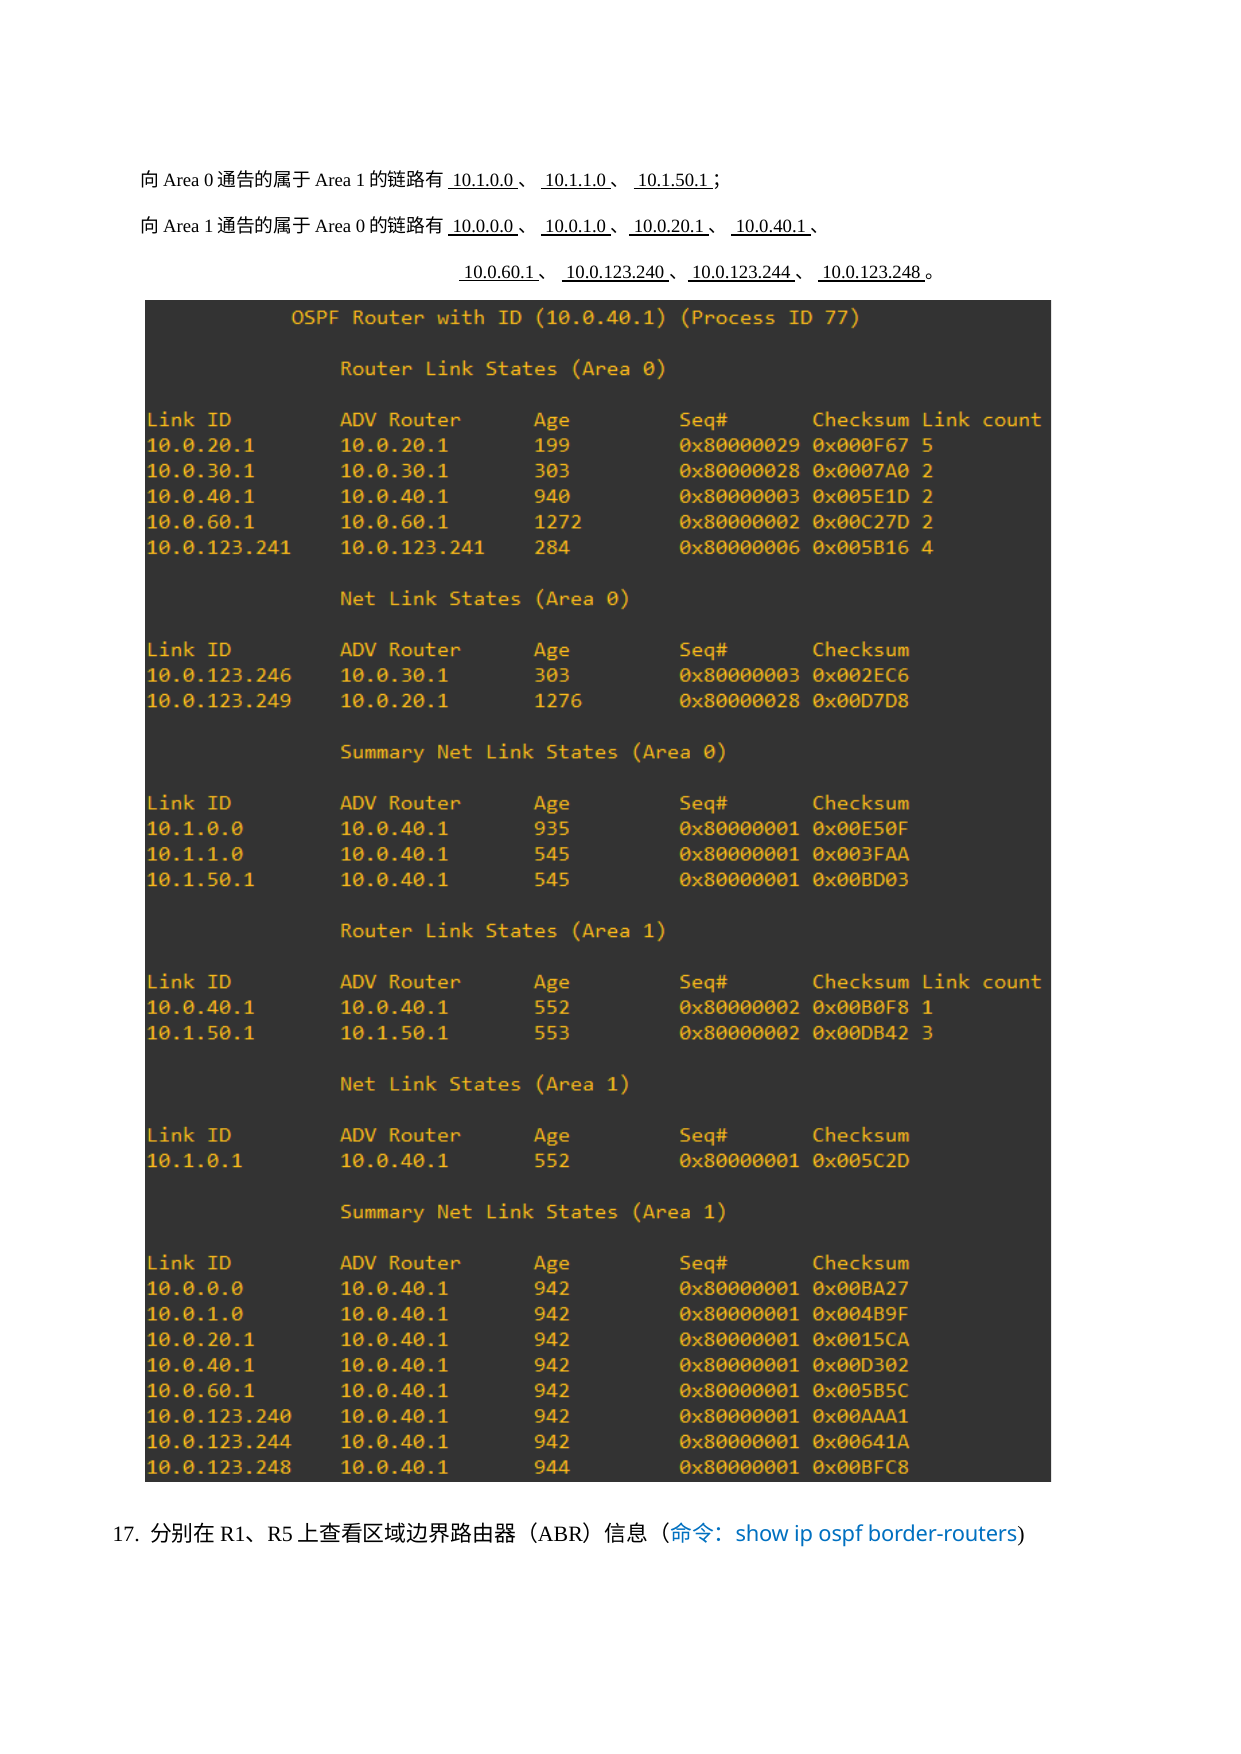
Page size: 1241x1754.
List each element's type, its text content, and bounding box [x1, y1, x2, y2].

picture [145, 300, 1052, 1482]
list 分别在R1、R5上查看区域边界路由器（ABR）信息（命令：show ip ospf border-routers) [112, 1515, 1128, 1548]
text 向Area 1通告的属于Area 0的链路有 10.0.0.0 、 10.0.1.0 、 10.0.20.1 、 10.0.40.1 、 [112, 208, 1128, 241]
text 向Area 0通告的属于Area 1的链路有 10.1.0.0 、 10.1.1.0 、 10.1.50.1 ； [112, 162, 1128, 194]
text 10.0.60.1 、 10.0.123.240 、 10.0.123.244 、 10.0.123.248 。 [112, 254, 1128, 287]
